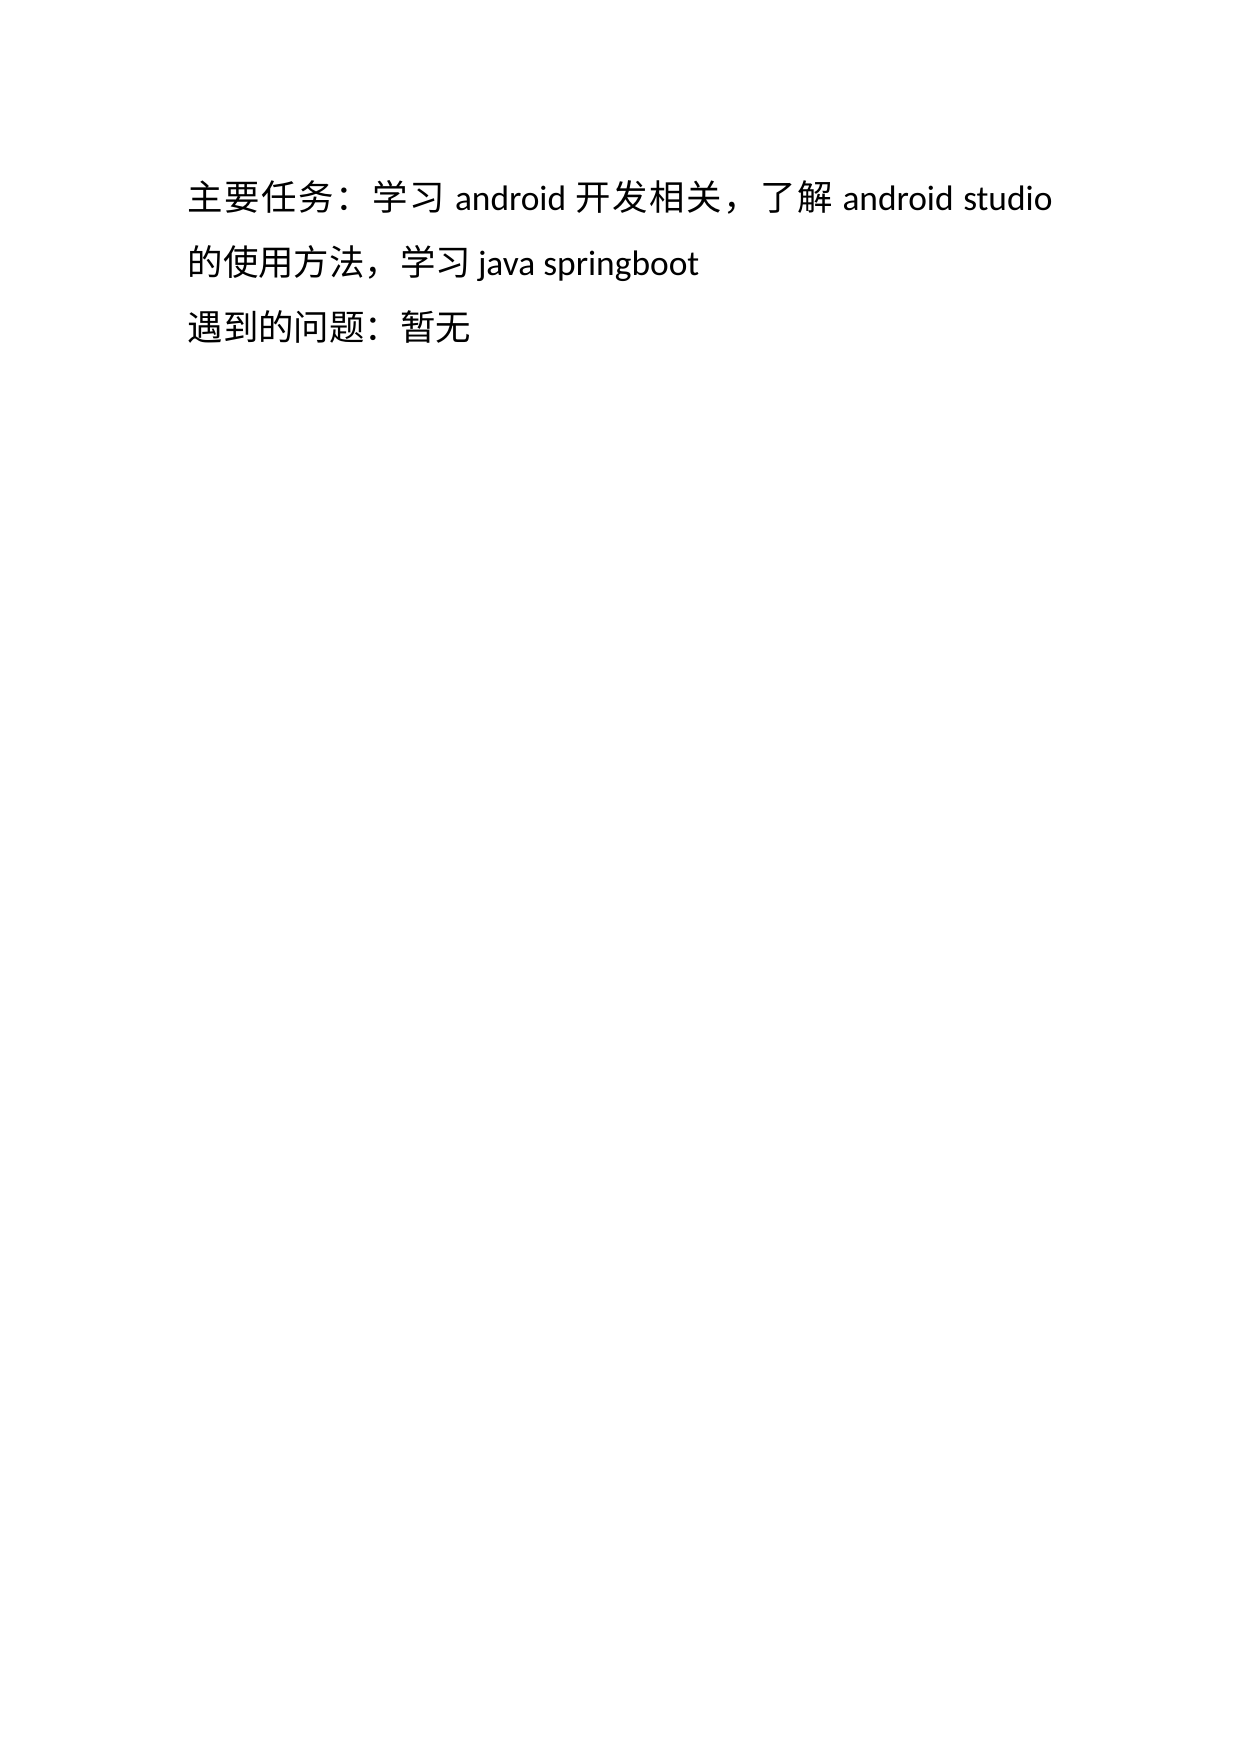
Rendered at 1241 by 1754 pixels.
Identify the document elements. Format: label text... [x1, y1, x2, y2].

text 遇到的问题：暂无 [187, 292, 1053, 357]
text 主要任务：学习android开发相关，了解android studio的使用方法，学习java springboot [187, 162, 1053, 292]
